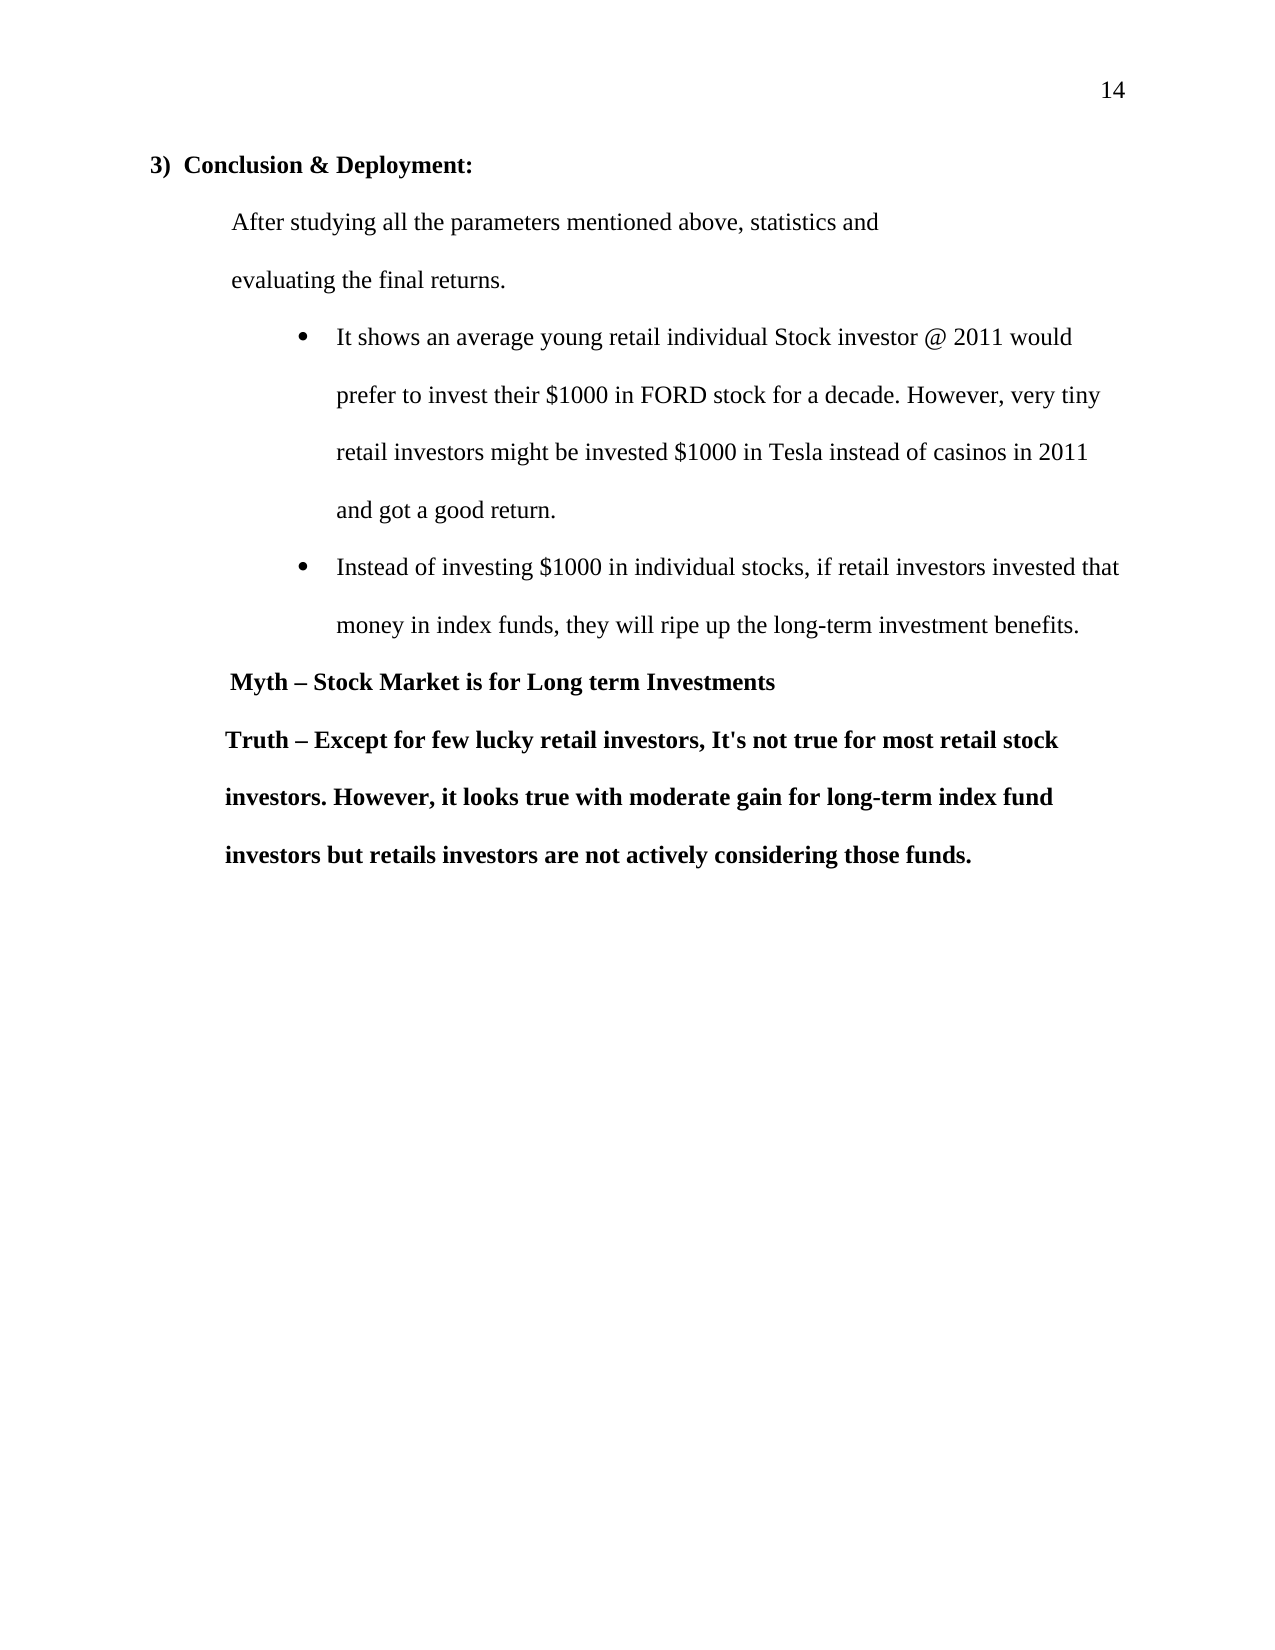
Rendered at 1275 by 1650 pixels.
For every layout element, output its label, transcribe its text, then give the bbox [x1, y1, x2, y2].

text Truth – Except for few lucky retail investors, It's not true for most retail stock investors. However, it looks true with moderate gain for long-term index fund investors but retails investors are not actively considering those funds. [225, 725, 1125, 869]
text evaluating the final returns. [150, 265, 1125, 294]
text After studying all the parameters mentioned above, statistics and [150, 207, 1125, 236]
list It shows an average young retail individual Stock investor @ 2011 would prefer to invest their $1000 in FORD stock for a decade. However, very tiny retail investors might be invested $1000 in Tesla instead of casinos in 2011 and got a good return. [299, 322, 1125, 524]
list Instead of investing $1000 in individual stocks, if retail investors invested that money in index funds, they will ripe up the long-term investment benefits. [299, 552, 1125, 639]
list Myth – Stock Market is for Long term Investments [230, 667, 1125, 696]
text 3) Conclusion & Deployment: [150, 150, 1125, 179]
